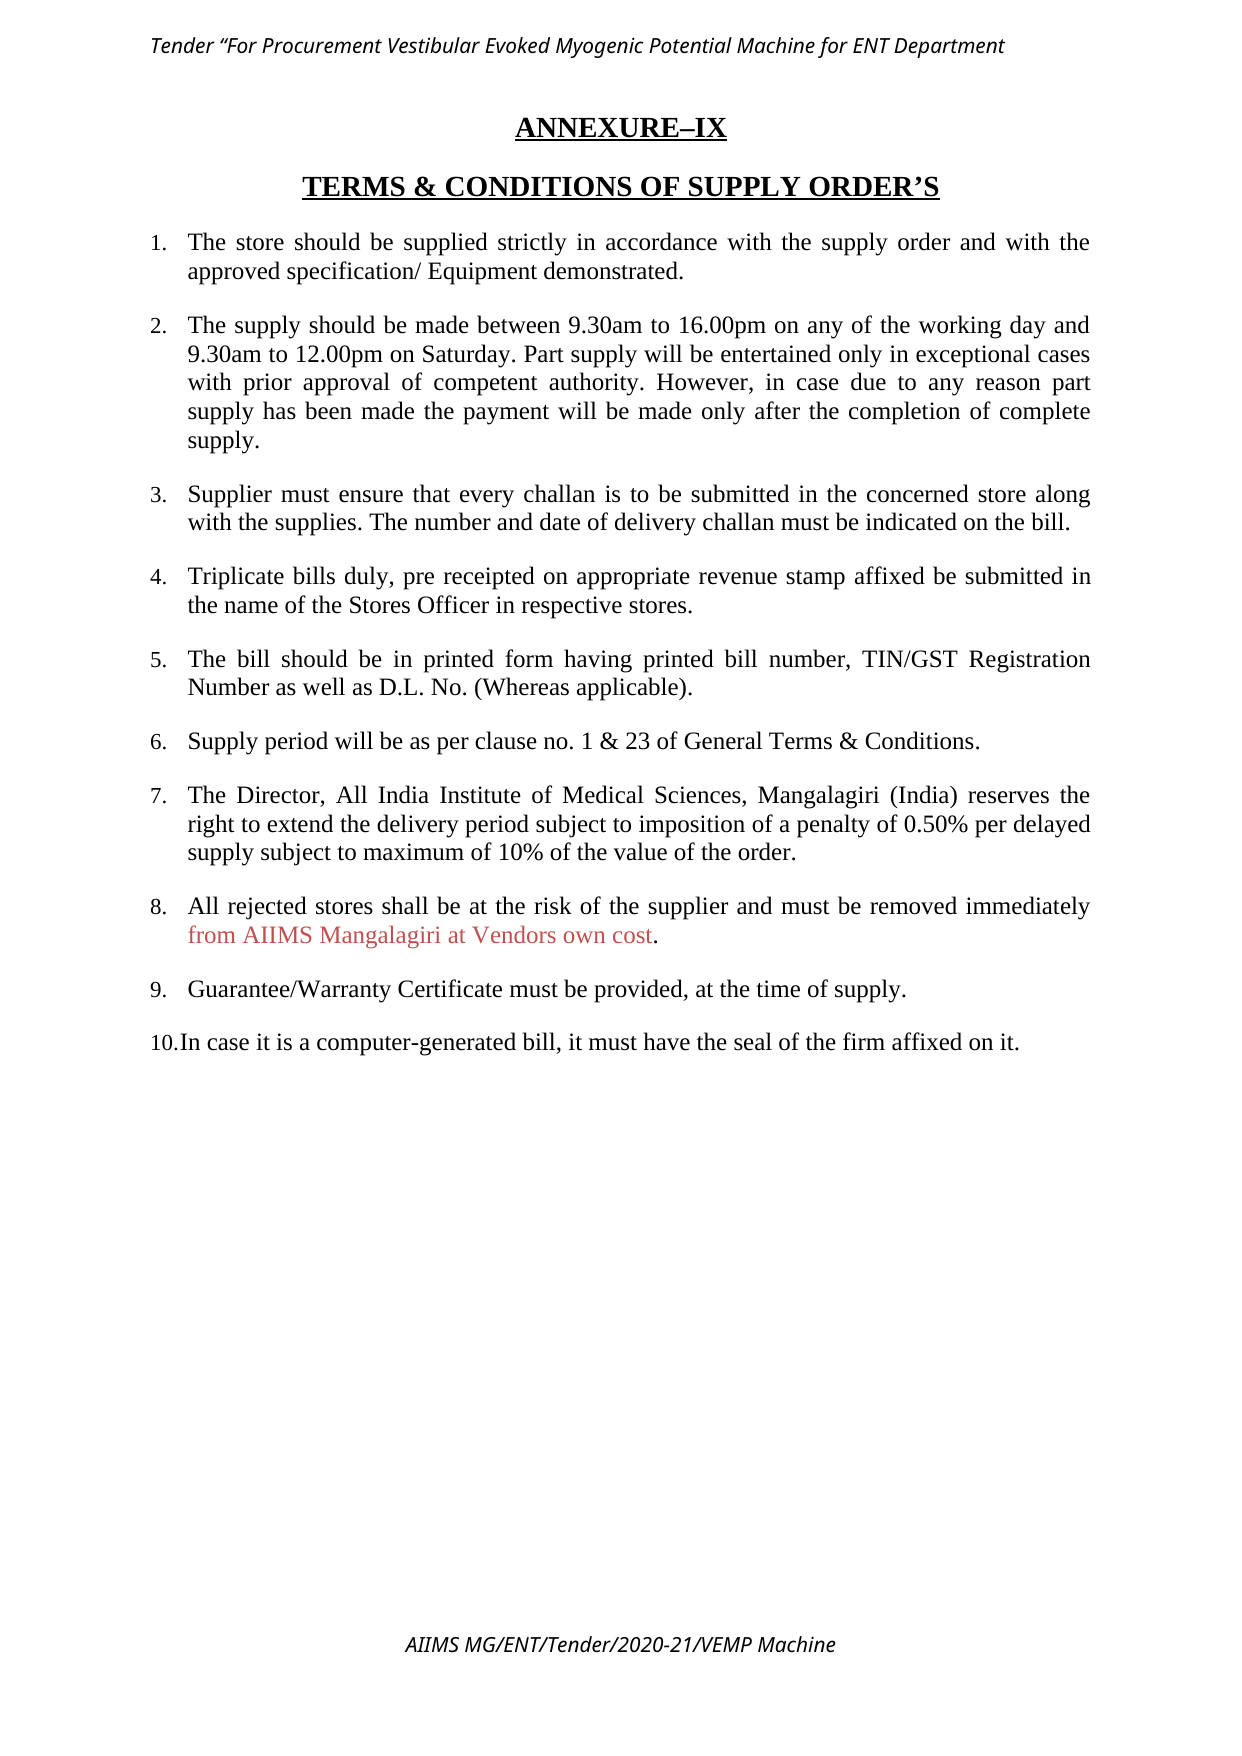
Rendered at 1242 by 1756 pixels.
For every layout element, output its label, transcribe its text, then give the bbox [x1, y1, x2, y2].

list All rejected stores shall be at the risk of the supplier and must be removed immediately from AIIMS Mangalagiri at Vendors own cost. [150, 891, 1092, 949]
list Guarantee/Warranty Certificate must be provided, at the time of supply. [150, 974, 1092, 1002]
list The supply should be made between 9.30am to 16.00pm on any of the working day and 9.30am to 12.00pm on Saturday. Part supply will be entertained only in exceptional cases with prior approval of competent authority. However, in case due to any reason part supply has been made the payment will be made only after the completion of complete supply. [150, 310, 1092, 454]
list Supply period will be as per clause no. 1 & 23 of General Terms & Conditions. [150, 726, 1092, 755]
list Supplier must ensure that every challan is to be submitted in the concerned store along with the supplies. The number and date of delivery challan must be indicated on the bill. [150, 479, 1092, 536]
list In case it is a computer-generated bill, it must have the seal of the firm affixed on it. [150, 1027, 1092, 1056]
list The bill should be in printed form having printed bill number, TIN/GST Registration Number as well as D.L. No. (Whereas applicable). [150, 644, 1092, 701]
list The store should be supplied strictly in accordance with the supply order and with the approved specification/ Equipment demonstrated. [150, 227, 1092, 285]
text TERMS & CONDITIONS OF SUPPLY ORDER’S [150, 169, 1092, 202]
text ANNEXURE–IX [150, 110, 1092, 144]
list Triplicate bills duly, pre receipted on appropriate revenue stamp affixed be submitted in the name of the Stores Officer in respective stores. [150, 561, 1092, 619]
list The Director, All India Institute of Medical Sciences, Mangalagiri (India) reserves the right to extend the delivery period subject to imposition of a penalty of 0.50% per delayed supply subject to maximum of 10% of the value of the order. [150, 780, 1092, 866]
